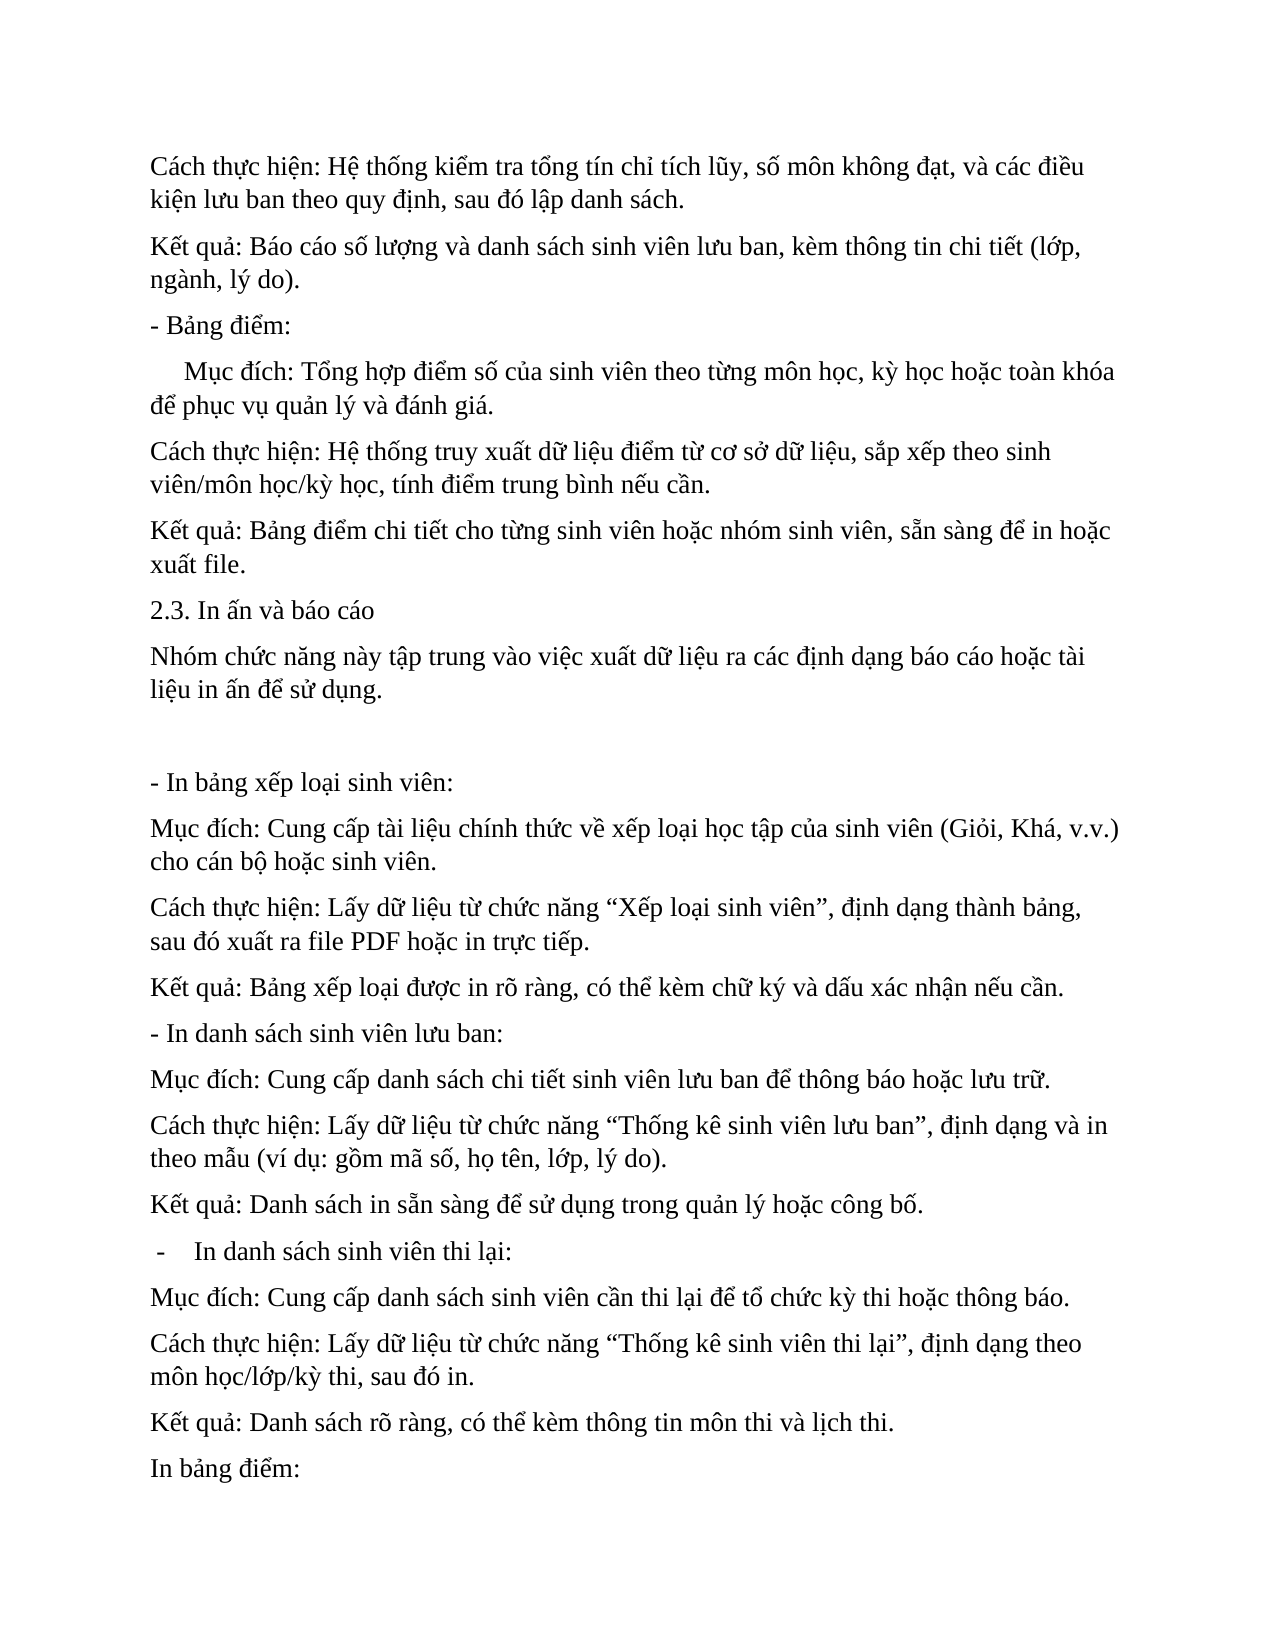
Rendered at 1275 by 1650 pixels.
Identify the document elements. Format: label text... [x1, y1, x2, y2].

text Mục đích: Cung cấp danh sách chi tiết sinh viên lưu ban để thông báo hoặc lưu trữ. [150, 1063, 1125, 1094]
text - In danh sách sinh viên lưu ban: [150, 1017, 1125, 1048]
text Mục đích: Cung cấp tài liệu chính thức về xếp loại học tập của sinh viên (Giỏi, Khá, v.v.) cho cán bộ hoặc sinh viên. [150, 812, 1125, 876]
text 2.3. In ấn và báo cáo [150, 594, 1125, 625]
text - In bảng xếp loại sinh viên: [150, 766, 1125, 797]
text Kết quả: Bảng điểm chi tiết cho từng sinh viên hoặc nhóm sinh viên, sẵn sàng để in hoặc xuất file. [150, 514, 1125, 579]
text Kết quả: Danh sách rõ ràng, có thể kèm thông tin môn thi và lịch thi. [150, 1406, 1125, 1437]
text Nhóm chức năng này tập trung vào việc xuất dữ liệu ra các định dạng báo cáo hoặc tài liệu in ấn để sử dụng. [150, 640, 1125, 705]
text Cách thực hiện: Hệ thống truy xuất dữ liệu điểm từ cơ sở dữ liệu, sắp xếp theo sinh viên/môn học/kỳ học, tính điểm trung bình nếu cần. [150, 435, 1125, 499]
text - Bảng điểm: [150, 309, 1125, 340]
text Cách thực hiện: Lấy dữ liệu từ chức năng “Xếp loại sinh viên”, định dạng thành bảng, sau đó xuất ra file PDF hoặc in trực tiếp. [150, 891, 1125, 956]
text Kết quả: Báo cáo số lượng và danh sách sinh viên lưu ban, kèm thông tin chi tiết (lớp, ngành, lý do). [150, 229, 1125, 294]
text Cách thực hiện: Lấy dữ liệu từ chức năng “Thống kê sinh viên thi lại”, định dạng theo môn học/lớp/kỳ thi, sau đó in. [150, 1327, 1125, 1391]
text Mục đích: Tổng hợp điểm số của sinh viên theo từng môn học, kỳ học hoặc toàn khóa để phục vụ quản lý và đánh giá. [150, 355, 1125, 420]
text Cách thực hiện: Lấy dữ liệu từ chức năng “Thống kê sinh viên lưu ban”, định dạng và in theo mẫu (ví dụ: gồm mã số, họ tên, lớp, lý do). [150, 1109, 1125, 1174]
text In bảng điểm: [150, 1452, 1125, 1483]
list In danh sách sinh viên thi lại: [156, 1234, 1125, 1266]
text Kết quả: Danh sách in sẵn sàng để sử dụng trong quản lý hoặc công bố. [150, 1188, 1125, 1220]
text Mục đích: Cung cấp danh sách sinh viên cần thi lại để tổ chức kỳ thi hoặc thông báo. [150, 1281, 1125, 1312]
text Kết quả: Bảng xếp loại được in rõ ràng, có thể kèm chữ ký và dấu xác nhận nếu cần. [150, 971, 1125, 1002]
text Cách thực hiện: Hệ thống kiểm tra tổng tín chỉ tích lũy, số môn không đạt, và các điều kiện lưu ban theo quy định, sau đó lập danh sách. [150, 150, 1125, 215]
